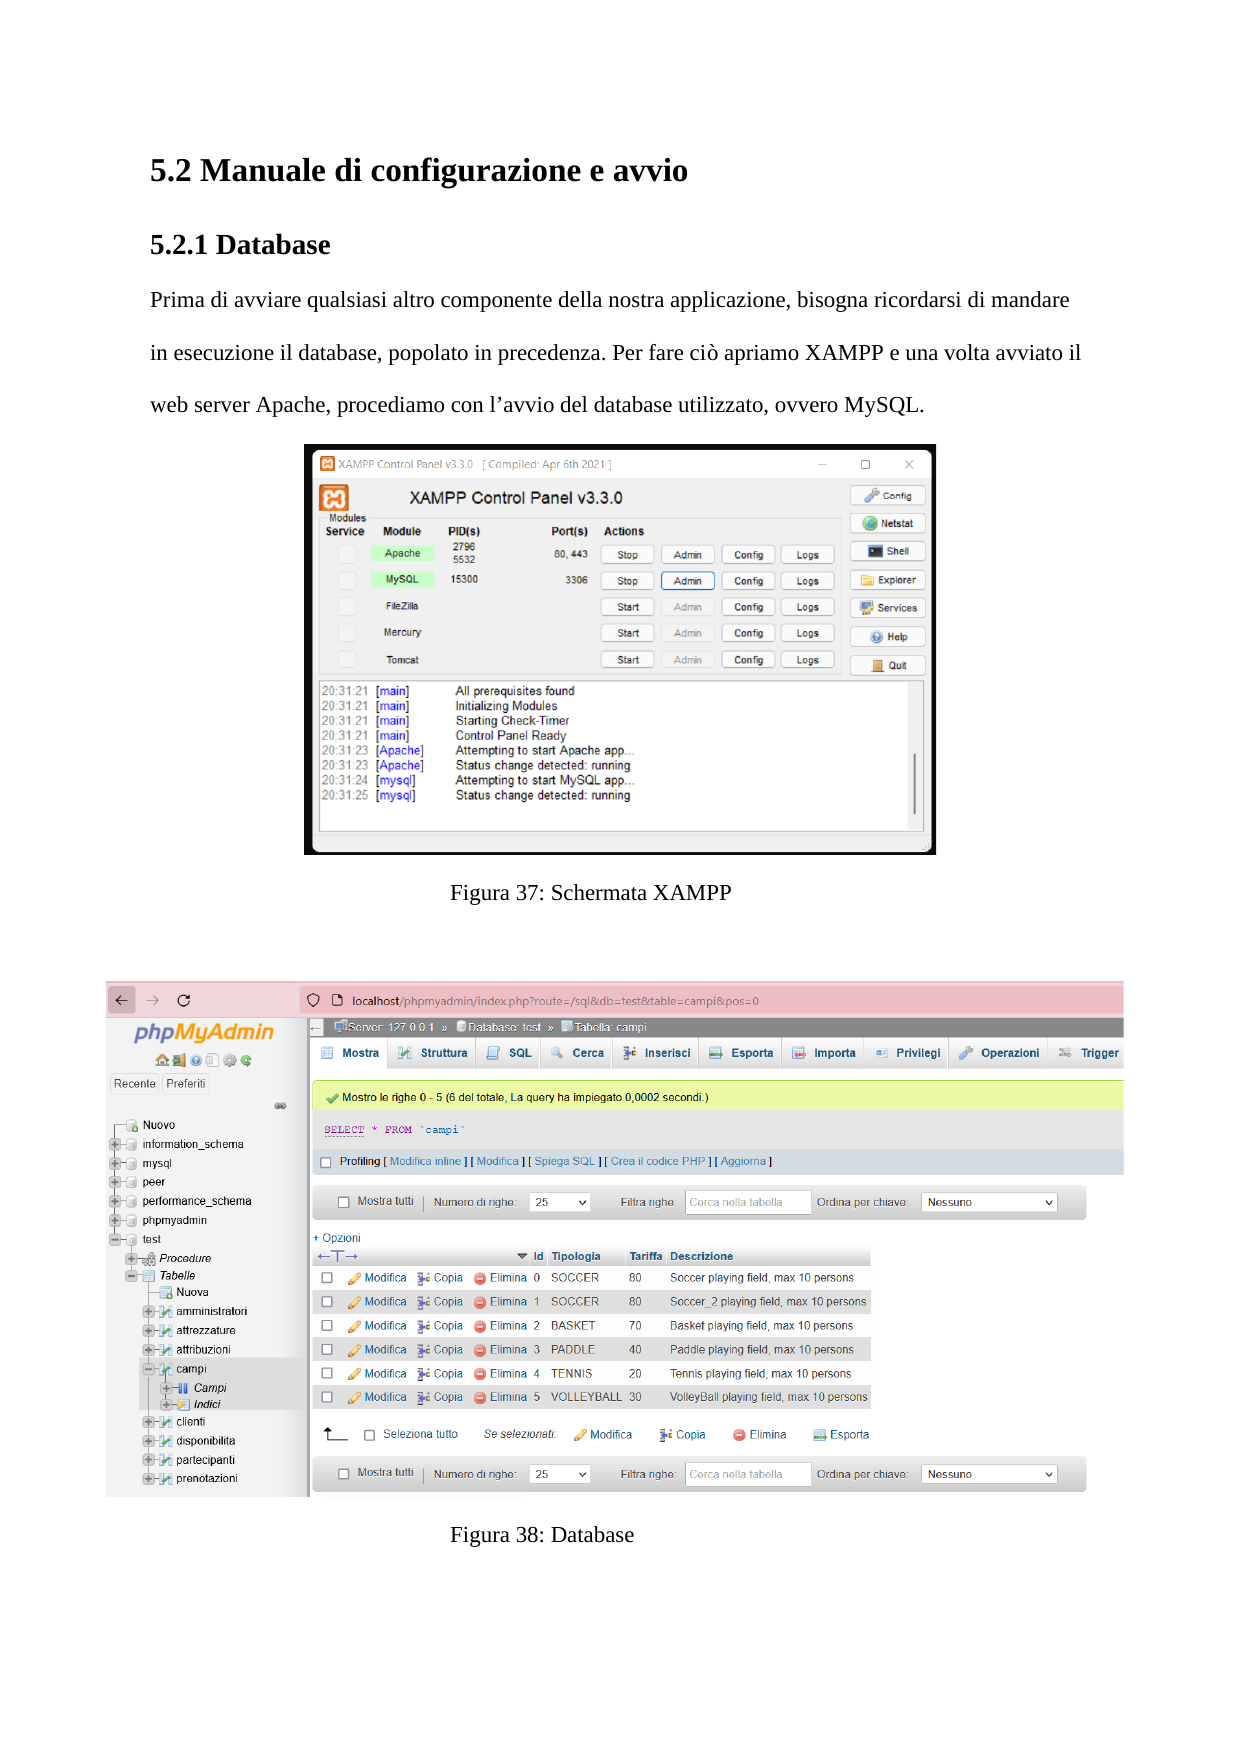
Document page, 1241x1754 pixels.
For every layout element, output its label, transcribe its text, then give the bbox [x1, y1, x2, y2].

text Figura 37: Schermata XAMPP [121, 879, 1090, 906]
subtitle 5.2.1 Database [150, 227, 1090, 261]
picture [105, 981, 1124, 1497]
text Prima di avviare qualsiasi altro componente della nostra applicazione, bisogna ricordarsi di mandare in esecuzione il database, popolato in precedenza. Per fare ciò apriamo XAMPP e una volta avviato il web server Apache, procediamo con l’avvio del database utilizzato, ovvero MySQL. [150, 286, 1090, 418]
text Figura 38: Database [121, 1521, 1090, 1548]
picture [304, 444, 937, 855]
subtitle 5.2 Manuale di configurazione e avvio [150, 150, 1090, 188]
